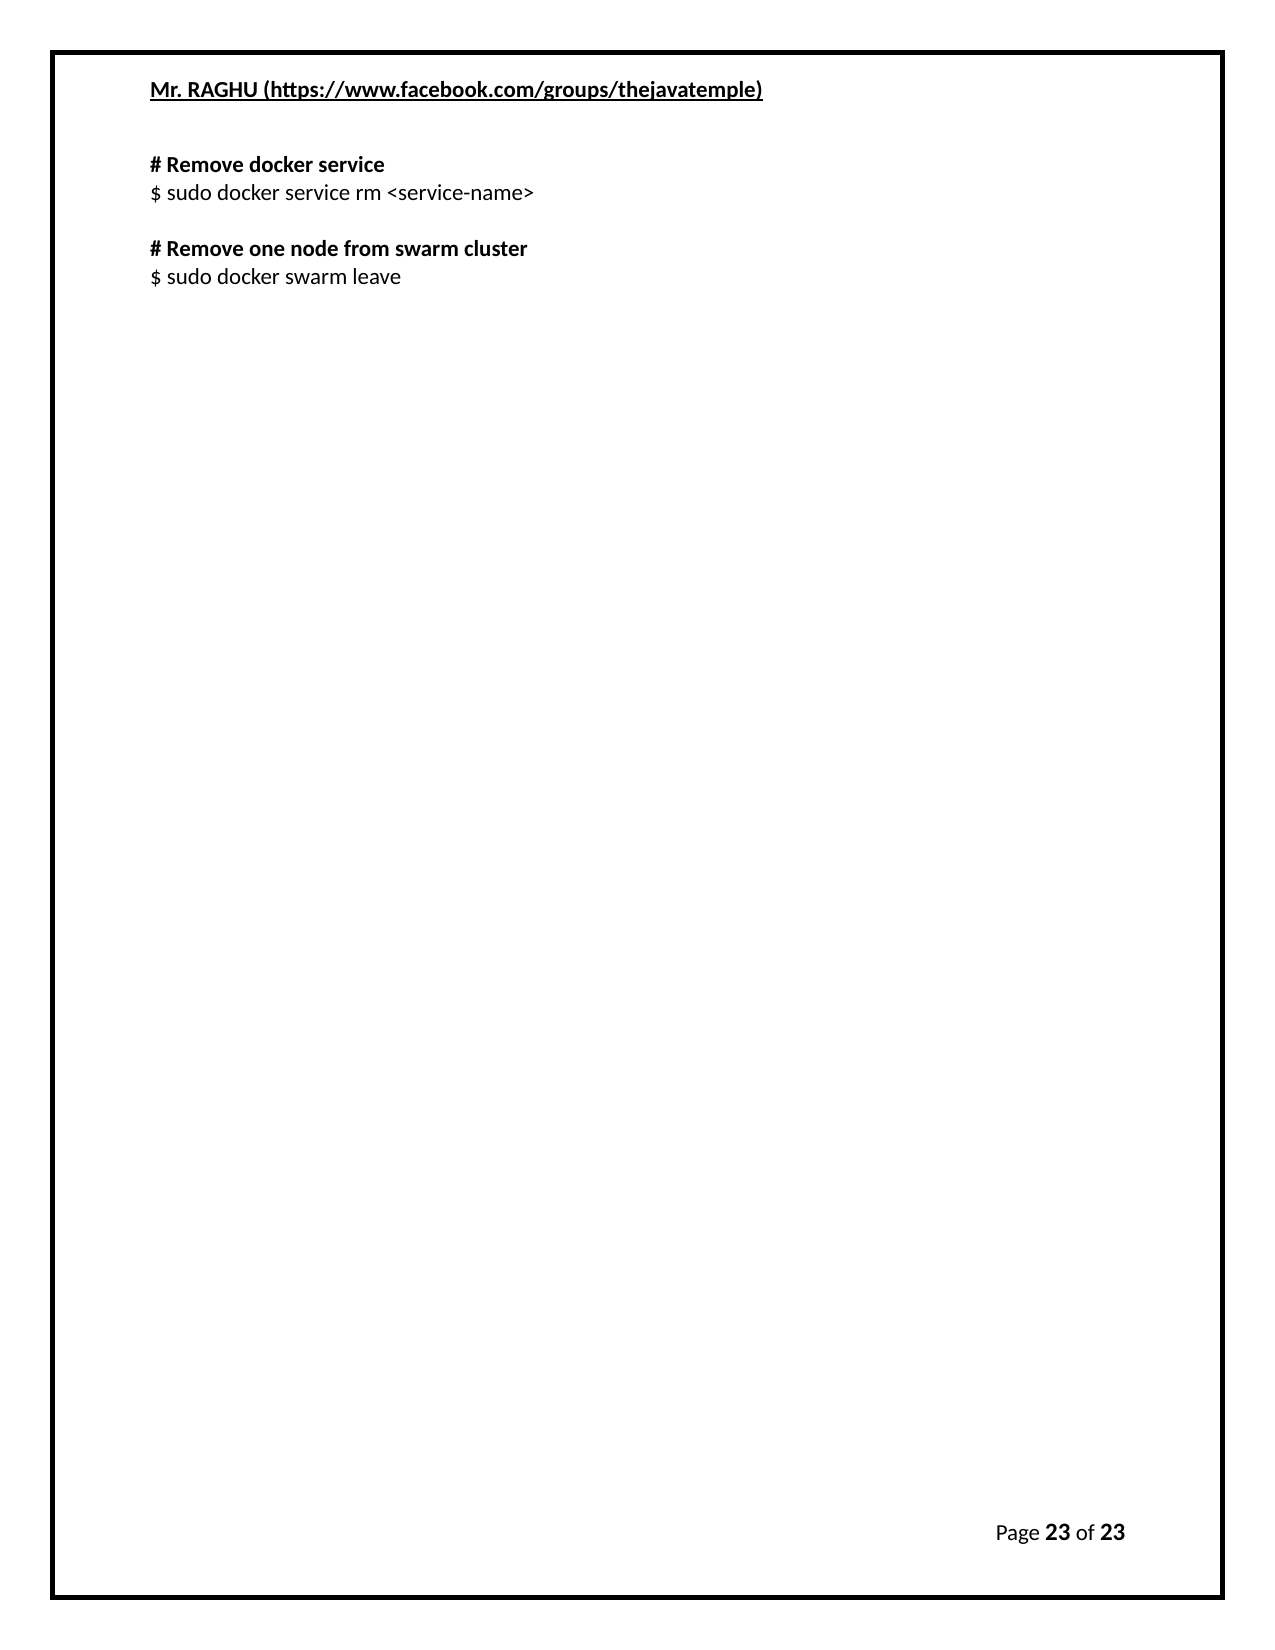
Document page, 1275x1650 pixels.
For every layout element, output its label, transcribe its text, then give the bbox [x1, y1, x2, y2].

text # Remove docker service [150, 150, 1125, 178]
text # Remove one node from swarm cluster [150, 234, 1125, 262]
text $ sudo docker service rm <service-name> [150, 178, 1125, 206]
text $ sudo docker swarm leave [150, 262, 1125, 290]
